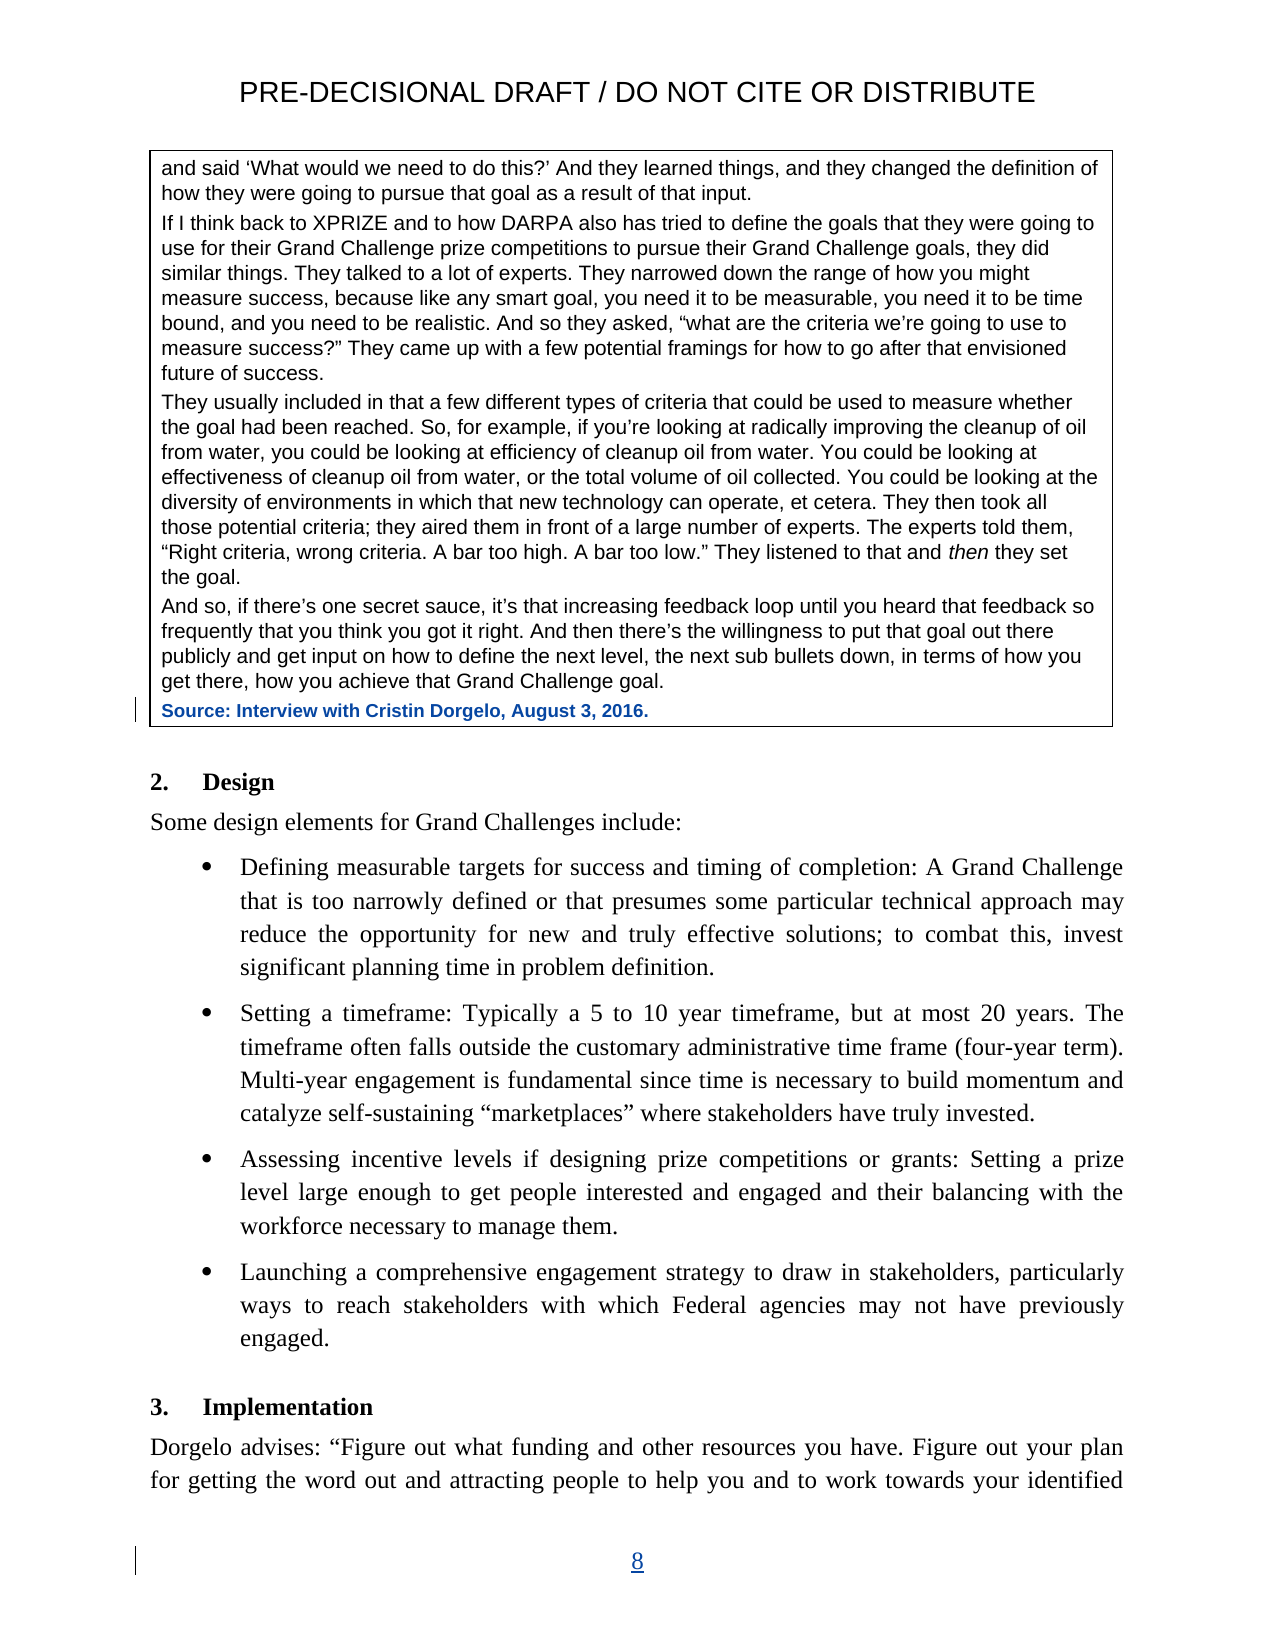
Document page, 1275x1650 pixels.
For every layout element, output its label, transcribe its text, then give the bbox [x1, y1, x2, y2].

text Some design elements for Grand Challenges include: [150, 802, 1125, 835]
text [150, 1427, 1125, 1494]
list Assessing incentive levels if designing prize competitions or grants: Setting a prize level large enough to get people interested and engaged and their balancing with the workforce necessary to manage them. [202, 1139, 1125, 1239]
list Defining measurable targets for success and timing of completion: A Grand Challenge that is too narrowly defined or that presumes some particular technical approach may reduce the opportunity for new and truly effective solutions; to combat this, invest significant planning time in problem definition. [202, 848, 1125, 981]
list Setting a timeframe: Typically a 5 to 10 year timeframe, but at most 20 years. The timeframe often falls outside the customary administrative time frame (four-year term). Multi-year engagement is fundamental since time is necessary to build momentum and catalyze self-sustaining “marketplaces” where stakeholders have truly invested. [202, 994, 1125, 1127]
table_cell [151, 151, 1112, 726]
list Launching a comprehensive engagement strategy to draw in stakeholders, particularly ways to reach stakeholders with which Federal agencies may not have previously engaged. [202, 1252, 1125, 1352]
subtitle Design [150, 764, 1125, 796]
subtitle Implementation [150, 1389, 1125, 1421]
